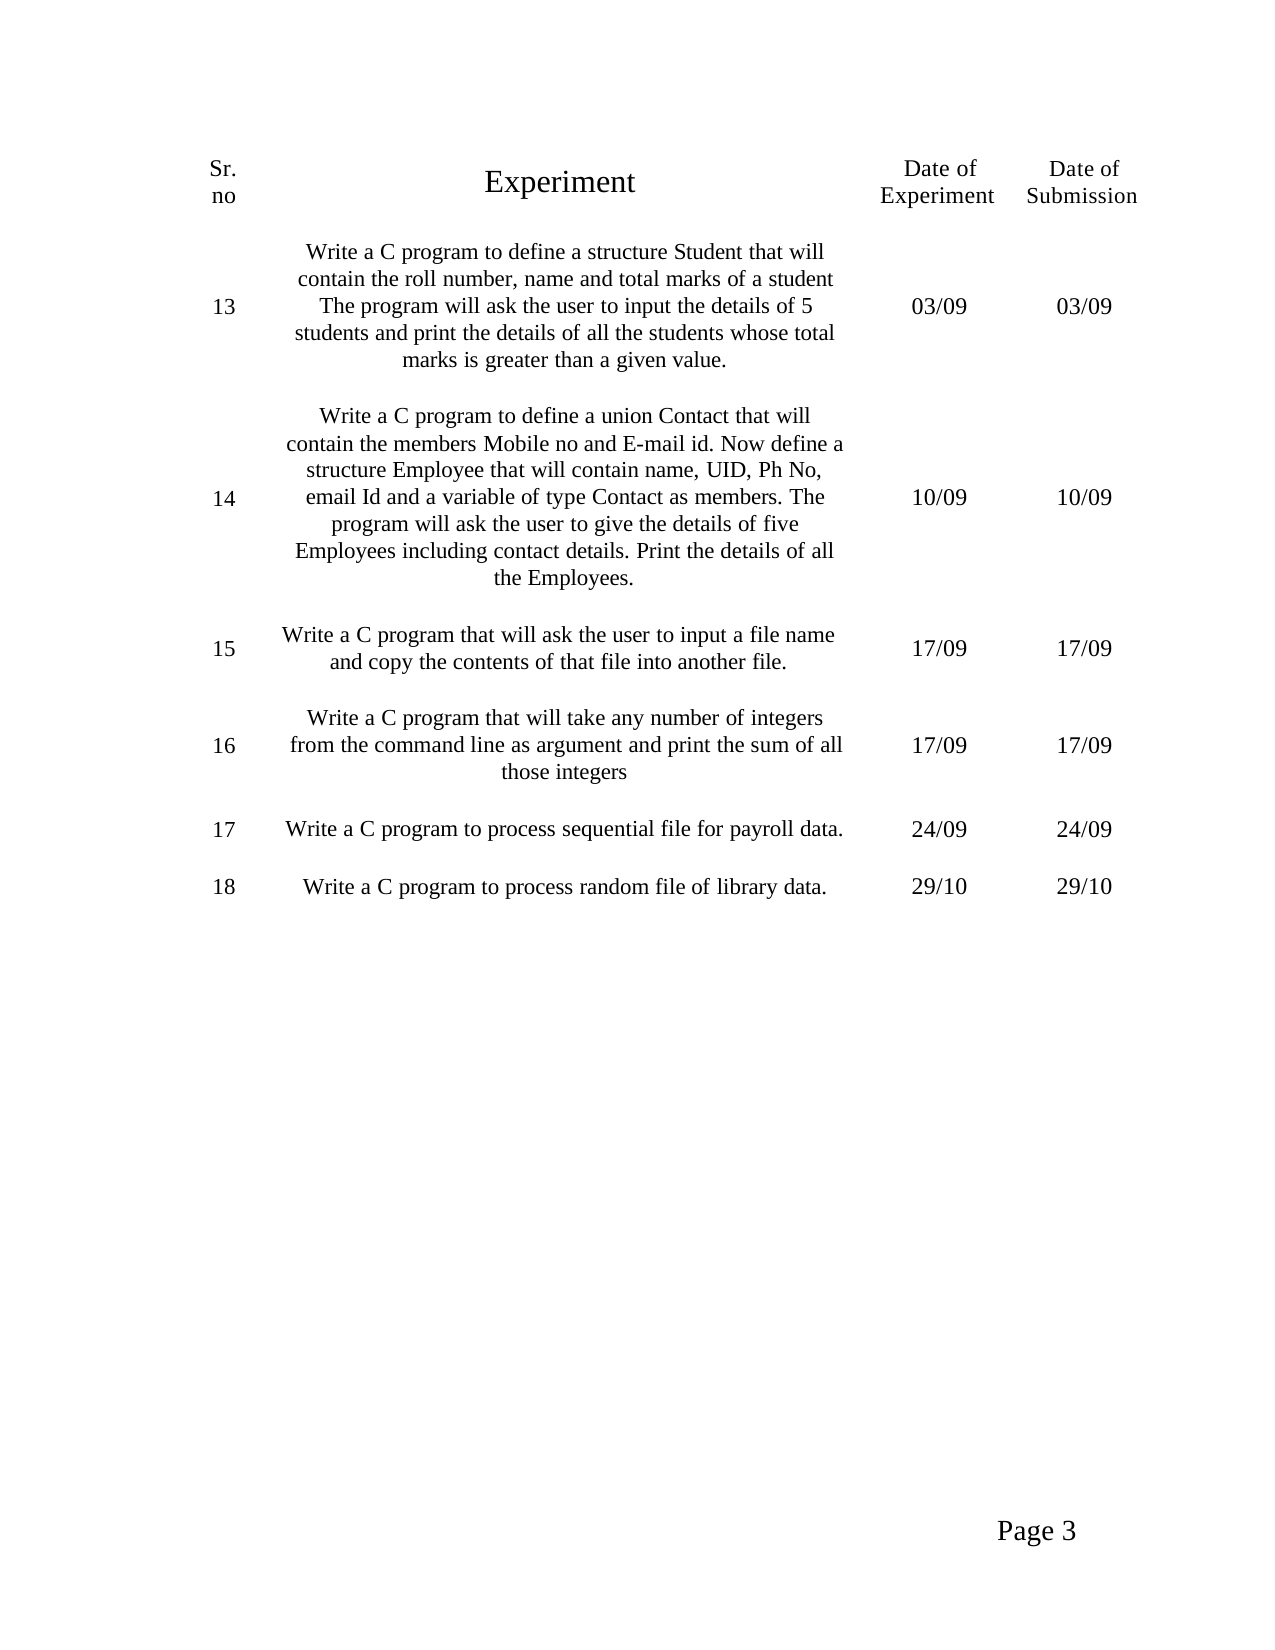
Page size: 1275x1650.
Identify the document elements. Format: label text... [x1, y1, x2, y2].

text 24/09 [1056, 816, 1149, 842]
text Write a C program to process random file of library data. [303, 874, 911, 899]
text Write a C program to define a union Contact that will [319, 403, 926, 429]
text 29/10 [911, 874, 1004, 900]
text 17/09 [911, 636, 1004, 662]
text contain the members Mobile no and E-mail id. Now define a [286, 431, 926, 456]
text those integers [501, 759, 922, 785]
text 18 [212, 874, 270, 900]
text Experiment [484, 164, 692, 200]
text 17/09 [1056, 636, 1149, 662]
text Write a C program to process sequential file for payroll data. [285, 816, 911, 842]
text structure Employee that will contain name, UID, Ph No, [306, 457, 926, 483]
text Experiment Submission [880, 183, 1179, 209]
text 10/09 [911, 485, 1004, 511]
text Write a C program that will ask the user to input a file name [282, 622, 915, 648]
text Write a C program that will take any number of integers [307, 705, 922, 731]
text Date of Date of [903, 156, 1179, 182]
text 29/10 [1056, 874, 1149, 900]
text 16 [212, 733, 270, 759]
text 17/09 [911, 733, 1004, 759]
text the Employees. [494, 565, 926, 591]
text 15 [212, 636, 270, 662]
text Page 3 [997, 1514, 1124, 1547]
text and copy the contents of that file into another file. [329, 649, 915, 674]
text email Id and a variable of type Contact as members. The [306, 484, 926, 510]
text contain the roll number, name and total marks of a student [298, 266, 916, 292]
text from the command line as argument and print the sum of all [289, 732, 922, 758]
text no [212, 183, 273, 209]
text Write a C program to define a structure Student that will [306, 239, 916, 264]
text The program will ask the user to input the details of 5 [319, 293, 911, 319]
text students and print the details of all the students whose total [294, 320, 916, 345]
text 17/09 [1056, 733, 1149, 759]
text 14 [212, 486, 270, 511]
text marks is greater than a given value. [402, 347, 916, 372]
text 17 [212, 817, 270, 842]
text 03/09 [911, 293, 1004, 320]
text 13 [212, 294, 270, 319]
text 24/09 [911, 816, 1004, 842]
text 03/09 [1056, 293, 1149, 320]
text program will ask the user to give the details of five [331, 511, 926, 536]
text Sr. [209, 156, 273, 182]
text Employees including contact details. Print the details of all [295, 538, 926, 563]
text 10/09 [1056, 485, 1149, 511]
